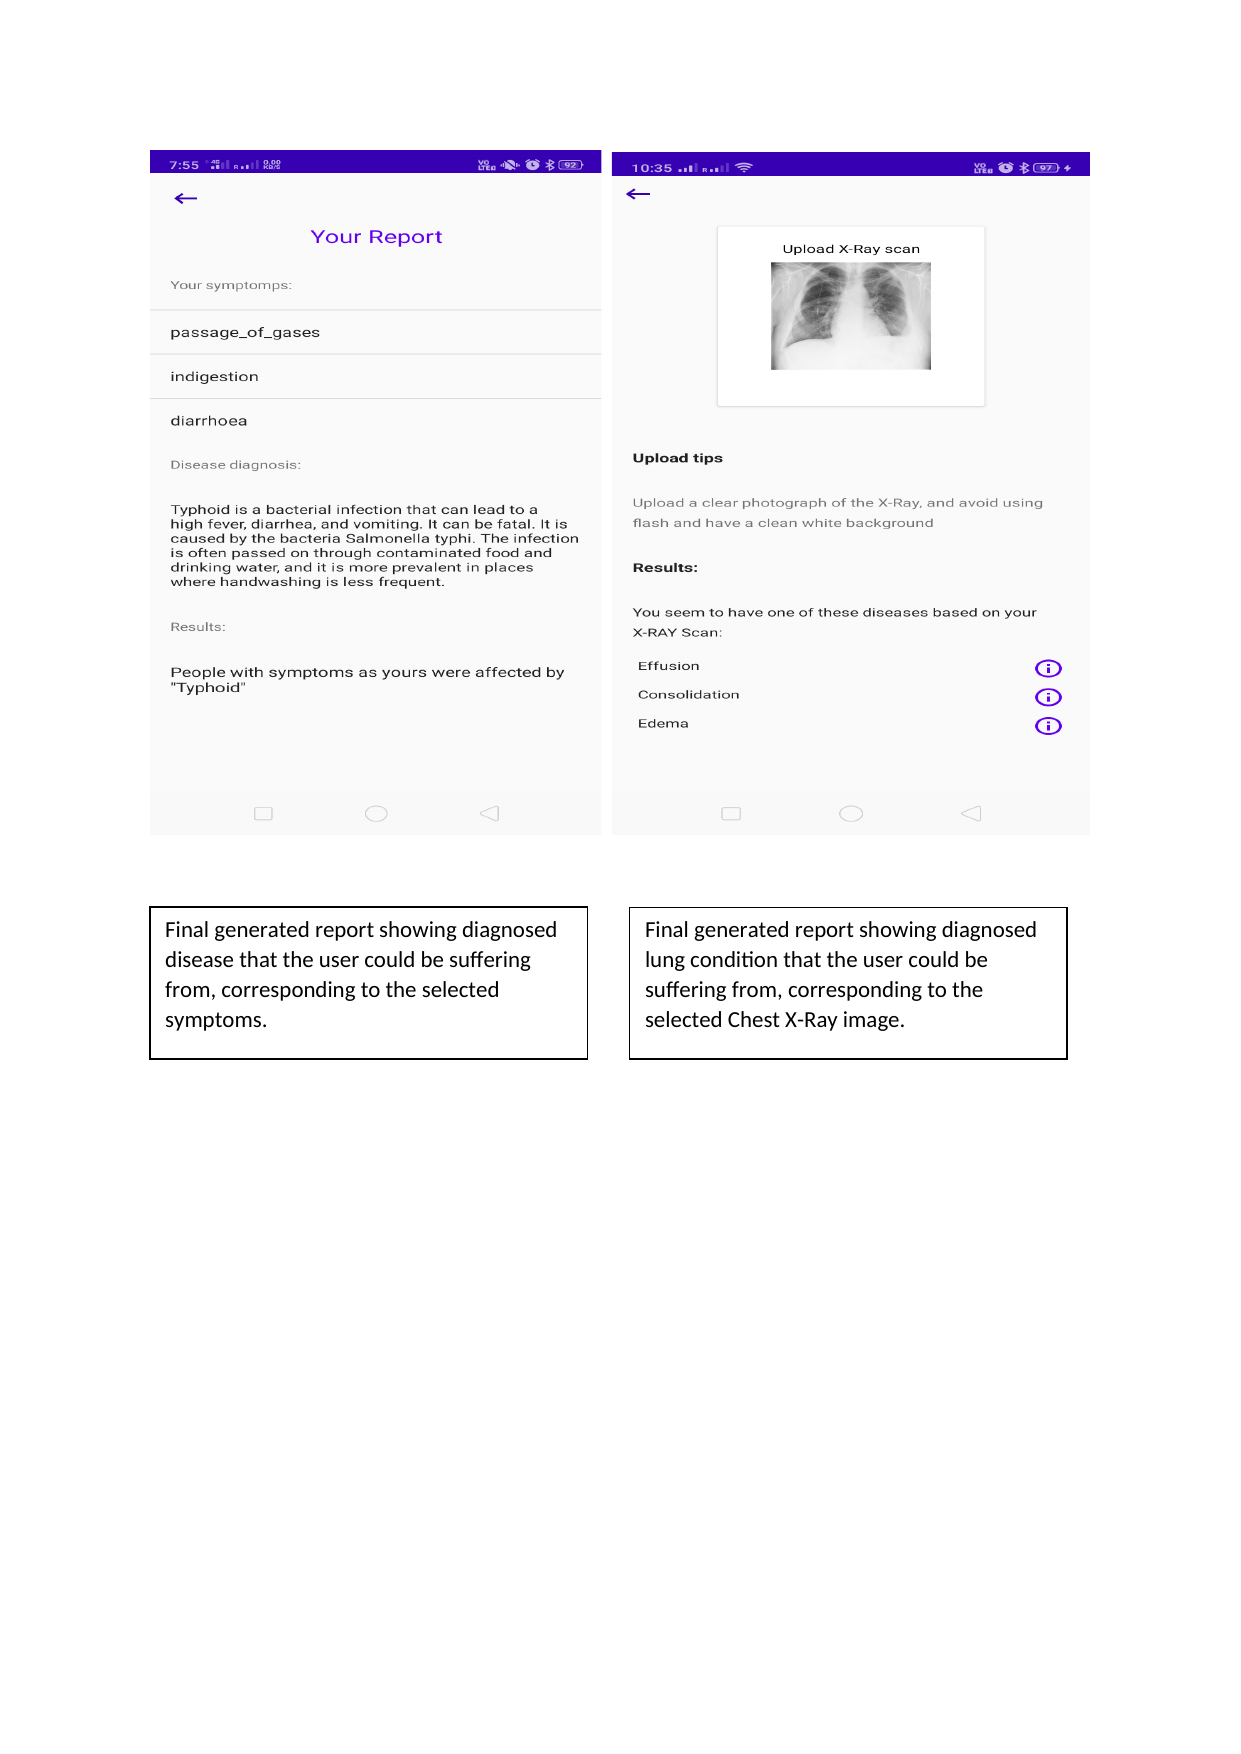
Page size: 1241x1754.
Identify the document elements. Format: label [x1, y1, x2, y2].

picture [611, 152, 1090, 835]
picture [150, 150, 602, 835]
